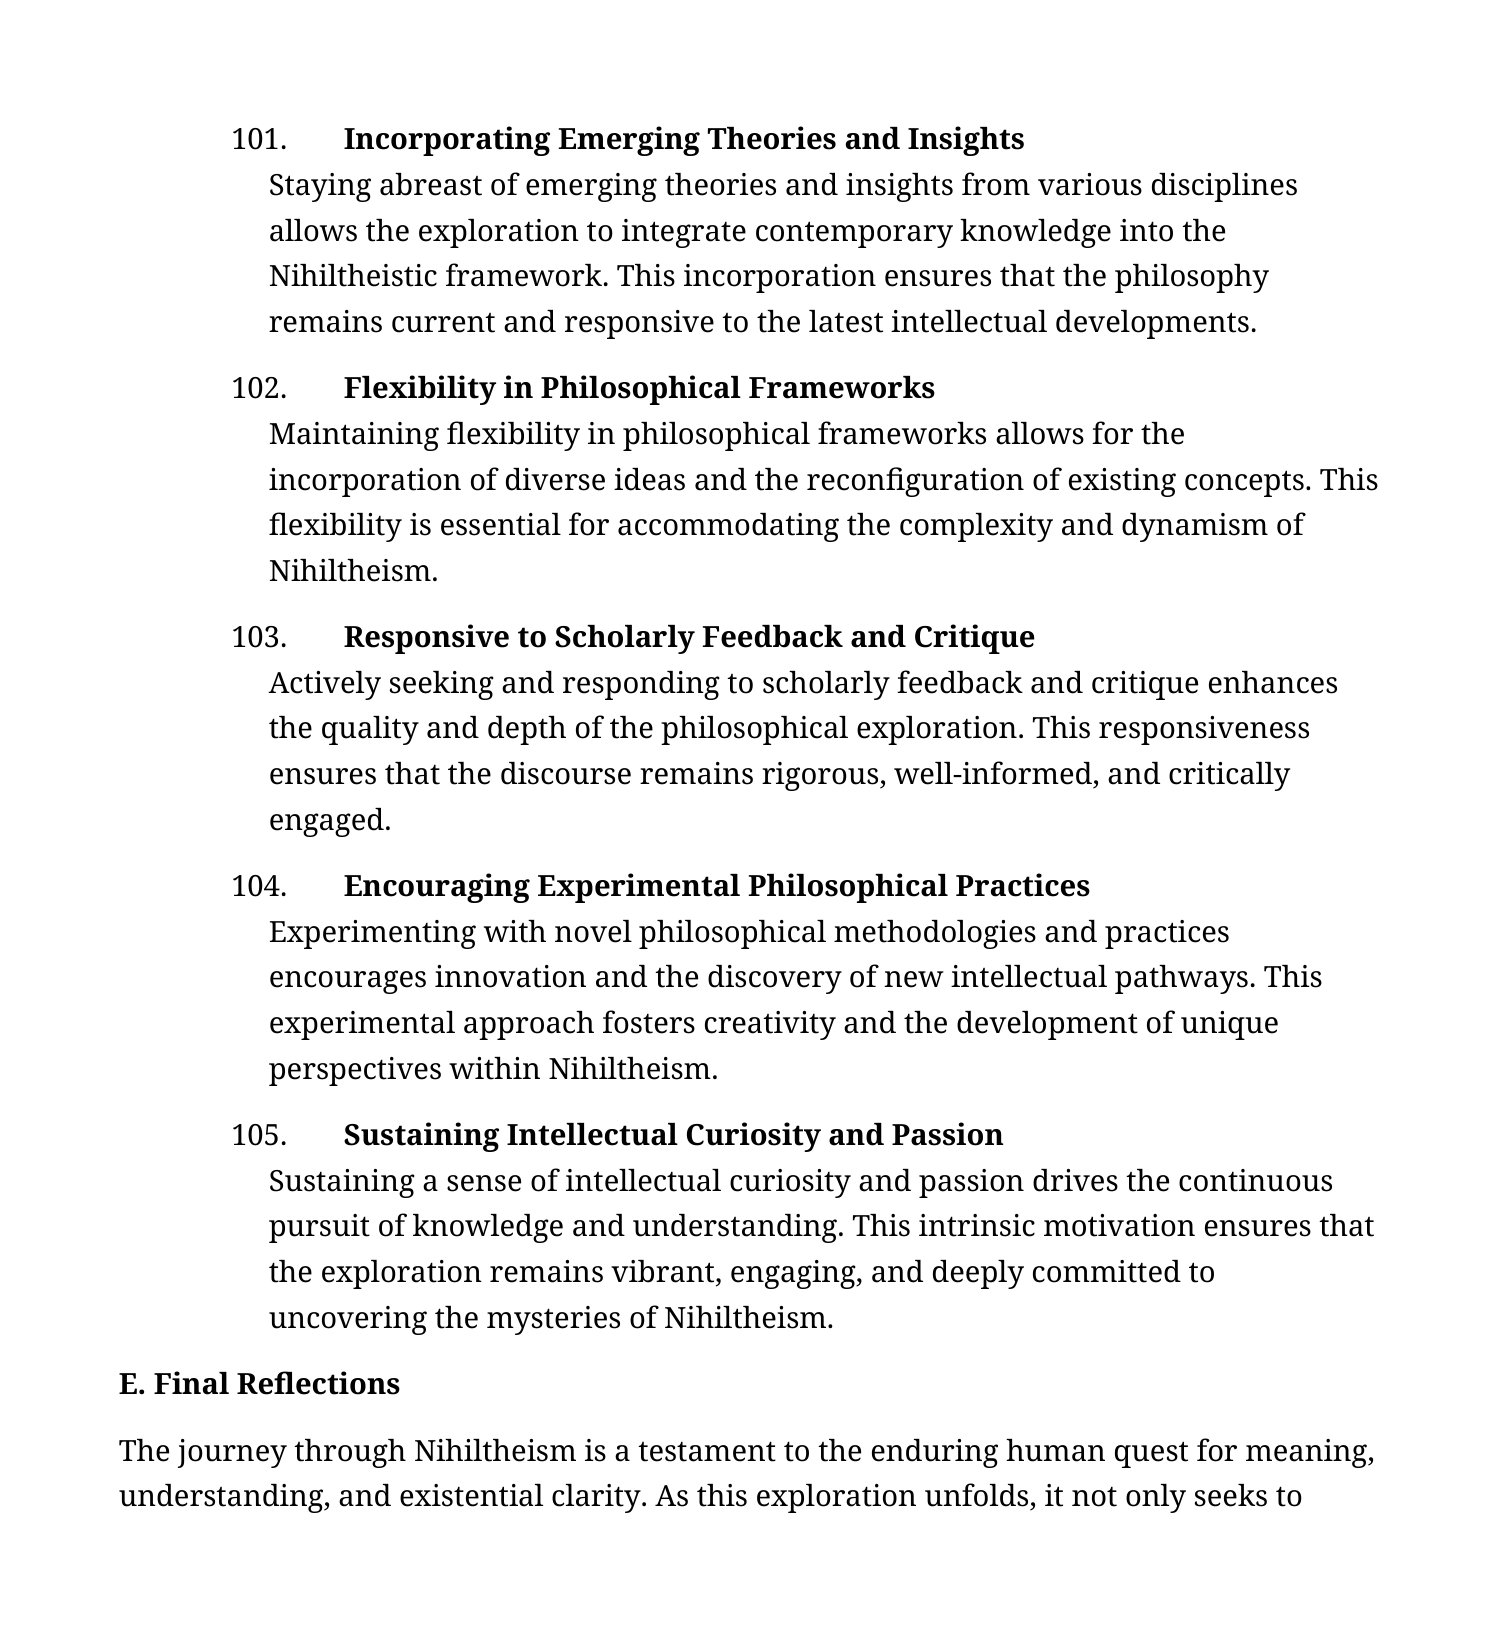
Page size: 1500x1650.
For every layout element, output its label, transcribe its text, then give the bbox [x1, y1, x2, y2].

list Incorporating Emerging Theories and Insights Staying abreast of emerging theories and insights from various disciplines allows the exploration to integrate contemporary knowledge into the Nihiltheistic framework. This incorporation ensures that the philosophy remains current and responsive to the latest intellectual developments. [231, 118, 1381, 341]
list Responsive to Scholarly Feedback and Critique Actively seeking and responding to scholarly feedback and critique enhances the quality and depth of the philosophical exploration. This responsiveness ensures that the discourse remains rigorous, well-informed, and critically engaged. [231, 616, 1381, 839]
list Sustaining Intellectual Curiosity and Passion Sustaining a sense of intellectual curiosity and passion drives the continuous pursuit of knowledge and understanding. This intrinsic motivation ensures that the exploration remains vibrant, engaging, and deeply committed to uncovering the mysteries of Nihiltheism. [231, 1114, 1381, 1337]
text E. Final Reflections [118, 1363, 1381, 1403]
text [118, 1430, 1381, 1515]
list Encouraging Experimental Philosophical Practices Experimenting with novel philosophical methodologies and practices encourages innovation and the discovery of new intellectual pathways. This experimental approach fosters creativity and the development of unique perspectives within Nihiltheism. [231, 865, 1381, 1088]
list Flexibility in Philosophical Frameworks Maintaining flexibility in philosophical frameworks allows for the incorporation of diverse ideas and the reconfiguration of existing concepts. This flexibility is essential for accommodating the complexity and dynamism of Nihiltheism. [231, 367, 1381, 590]
